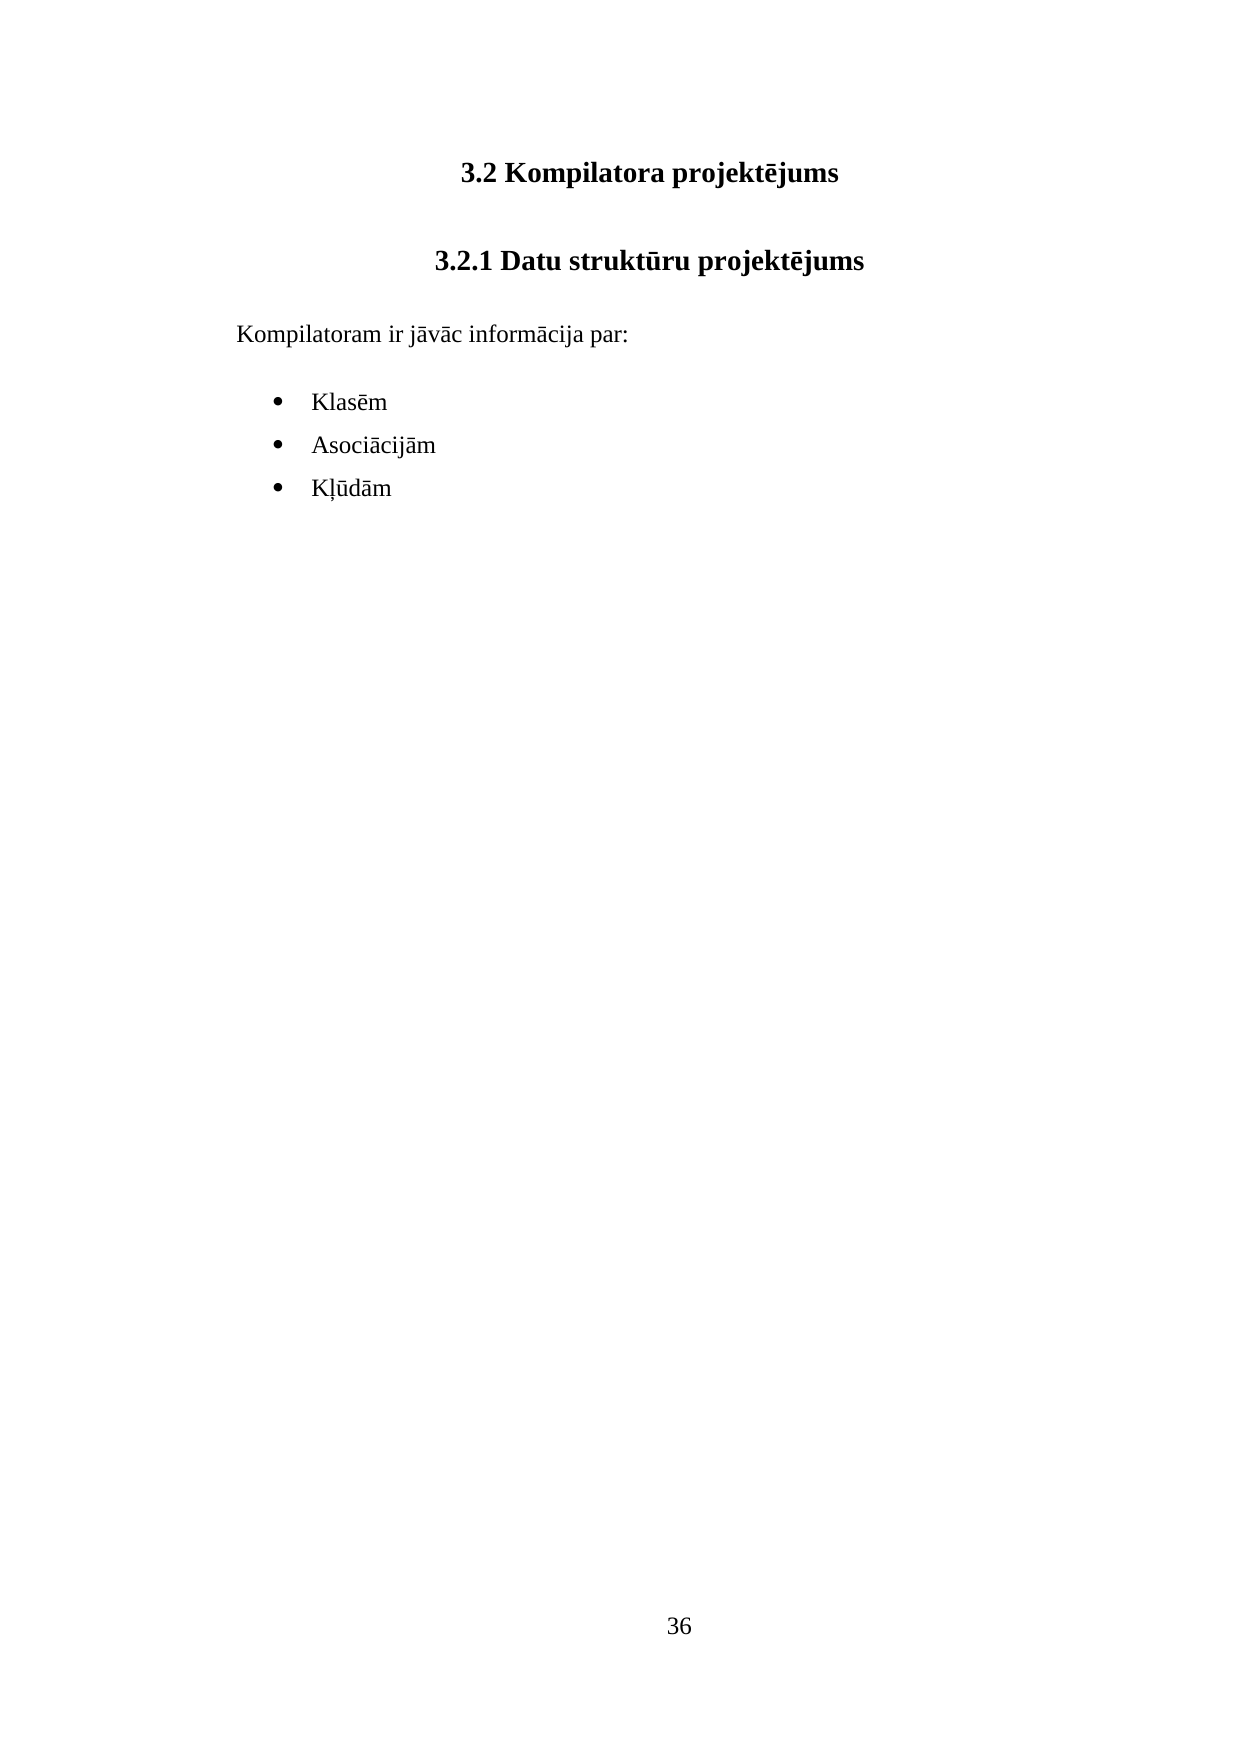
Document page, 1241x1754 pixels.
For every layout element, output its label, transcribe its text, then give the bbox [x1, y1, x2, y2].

subtitle 3.2 Kompilatora projektējums [177, 156, 1122, 189]
text Kompilatoram ir jāvāc informācija par: [177, 319, 1122, 347]
subtitle 3.2.1 Datu struktūru projektējums [177, 243, 1122, 277]
list Asociācijām [273, 430, 1122, 459]
list Kļūdām [273, 473, 1122, 502]
list Klasēm [273, 387, 1122, 416]
